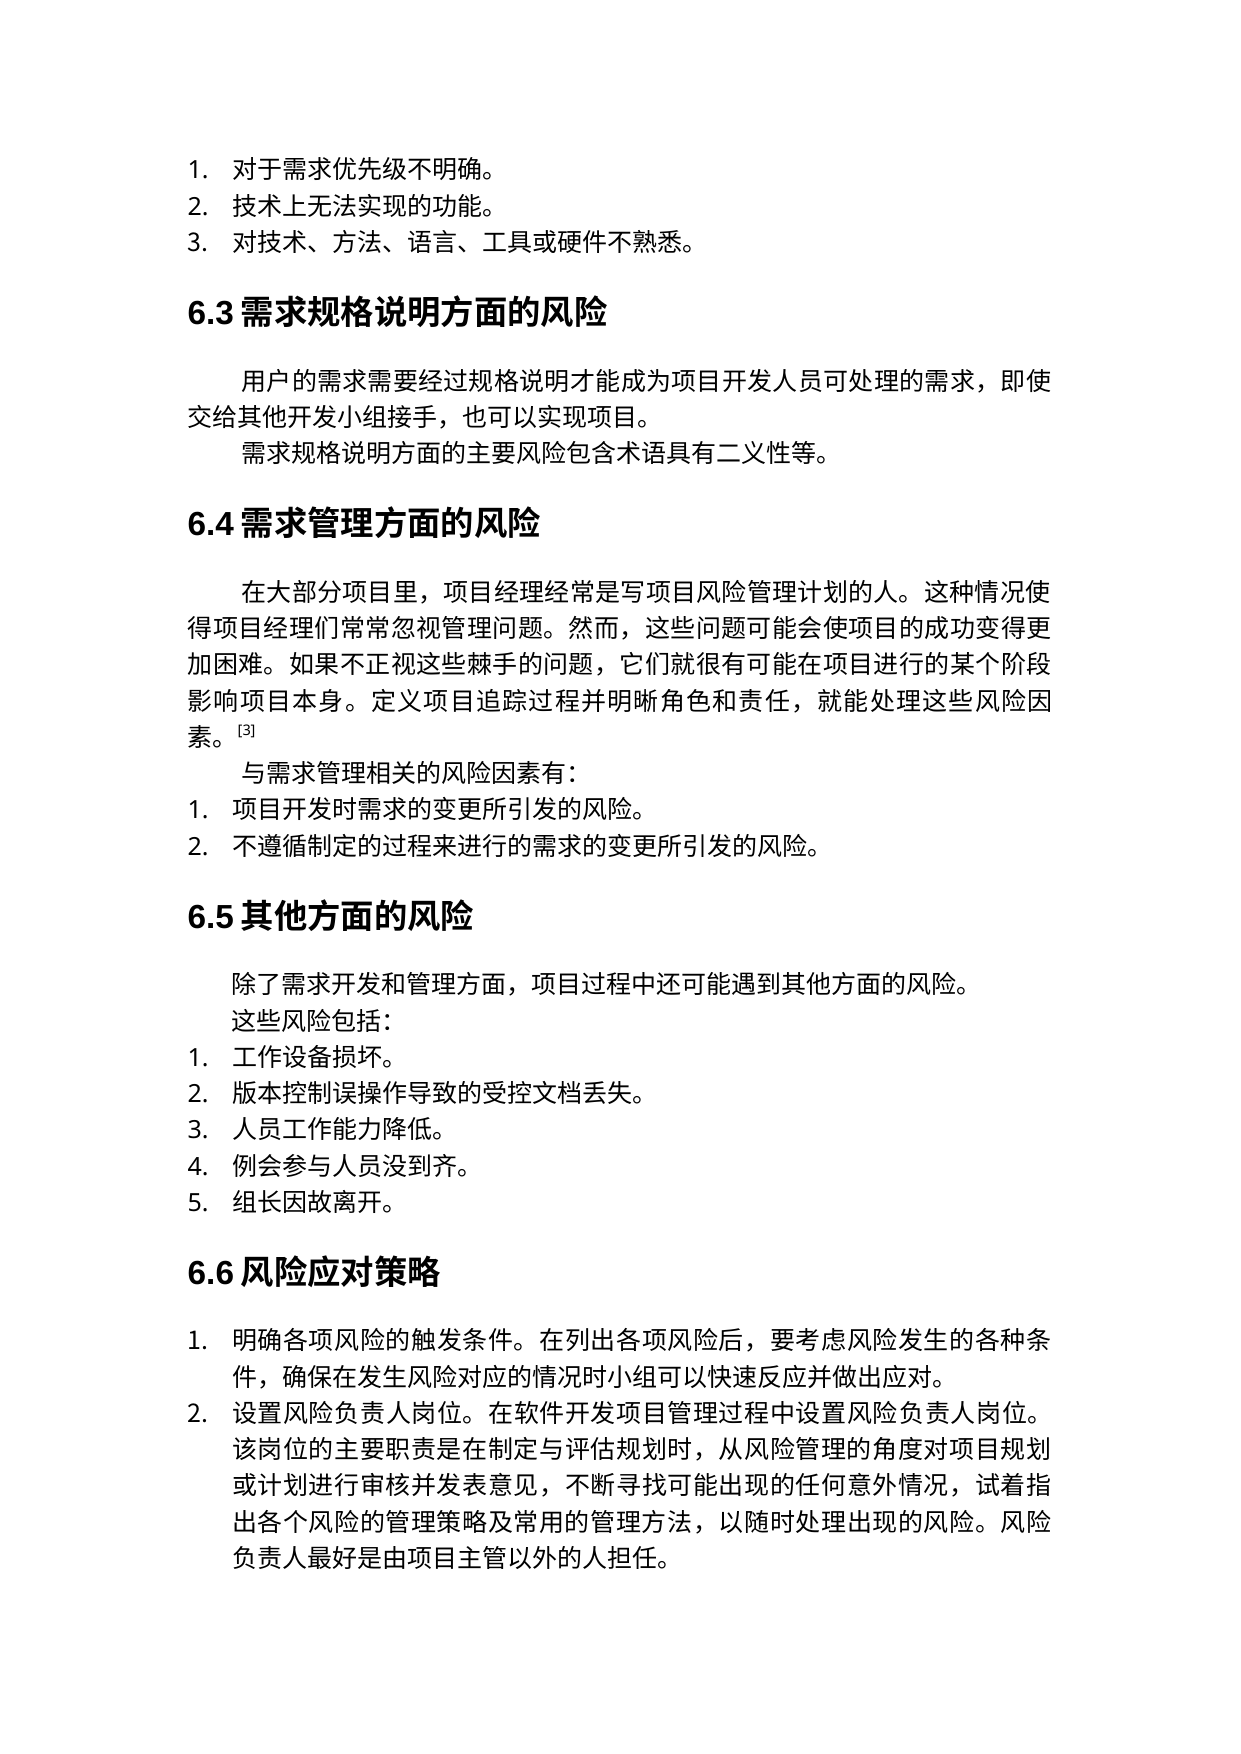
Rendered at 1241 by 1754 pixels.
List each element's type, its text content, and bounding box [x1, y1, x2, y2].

text 需求规格说明方面的主要风险包含术语具有二义性等。 [187, 434, 1053, 470]
list 项目开发时需求的变更所引发的风险。 [187, 790, 1053, 826]
text 用户的需求需要经过规格说明才能成为项目开发人员可处理的需求，即使交给其他开发小组接手，也可以实现项目。 [187, 361, 1053, 434]
subtitle 6.4需求管理方面的风险 [187, 497, 1053, 545]
list 不遵循制定的过程来进行的需求的变更所引发的风险。 [187, 826, 1053, 862]
list 工作设备损坏。 [187, 1037, 1053, 1073]
text 在大部分项目里，项目经理经常是写项目风险管理计划的人。这种情况使得项目经理们常常忽视管理问题。然而，这些问题可能会使项目的成功变得更加困难。如果不正视这些棘手的问题，它们就很有可能在项目进行的某个阶段影响项目本身。定义项目追踪过程并明晰角色和责任，就能处理这些风险因素。[3] [187, 572, 1053, 753]
subtitle 6.5其他方面的风险 [187, 889, 1053, 938]
subtitle 6.3需求规格说明方面的风险 [187, 286, 1053, 334]
list 对于需求优先级不明确。 [187, 150, 1053, 186]
text 与需求管理相关的风险因素有： [187, 753, 1053, 790]
text 除了需求开发和管理方面，项目过程中还可能遇到其他方面的风险。 [187, 965, 1053, 1001]
list 例会参与人员没到齐。 [187, 1146, 1053, 1182]
list 技术上无法实现的功能。 [187, 186, 1053, 222]
subtitle 6.6风险应对策略 [187, 1246, 1053, 1294]
list 组长因故离开。 [187, 1182, 1053, 1218]
list 人员工作能力降低。 [187, 1110, 1053, 1146]
list 设置风险负责人岗位。在软件开发项目管理过程中设置风险负责人岗位。该岗位的主要职责是在制定与评估规划时，从风险管理的角度对项目规划或计划进行审核并发表意见，不断寻找可能出现的任何意外情况，试着指出各个风险的管理策略及常用的管理方法，以随时处理出现的风险。风险负责人最好是由项目主管以外的人担任。 [187, 1393, 1053, 1574]
list 版本控制误操作导致的受控文档丢失。 [187, 1073, 1053, 1110]
list 对技术、方法、语言、工具或硬件不熟悉。 [187, 222, 1053, 259]
text 这些风险包括： [187, 1001, 1053, 1037]
list 明确各项风险的触发条件。在列出各项风险后，要考虑风险发生的各种条件，确保在发生风险对应的情况时小组可以快速反应并做出应对。 [187, 1321, 1053, 1393]
